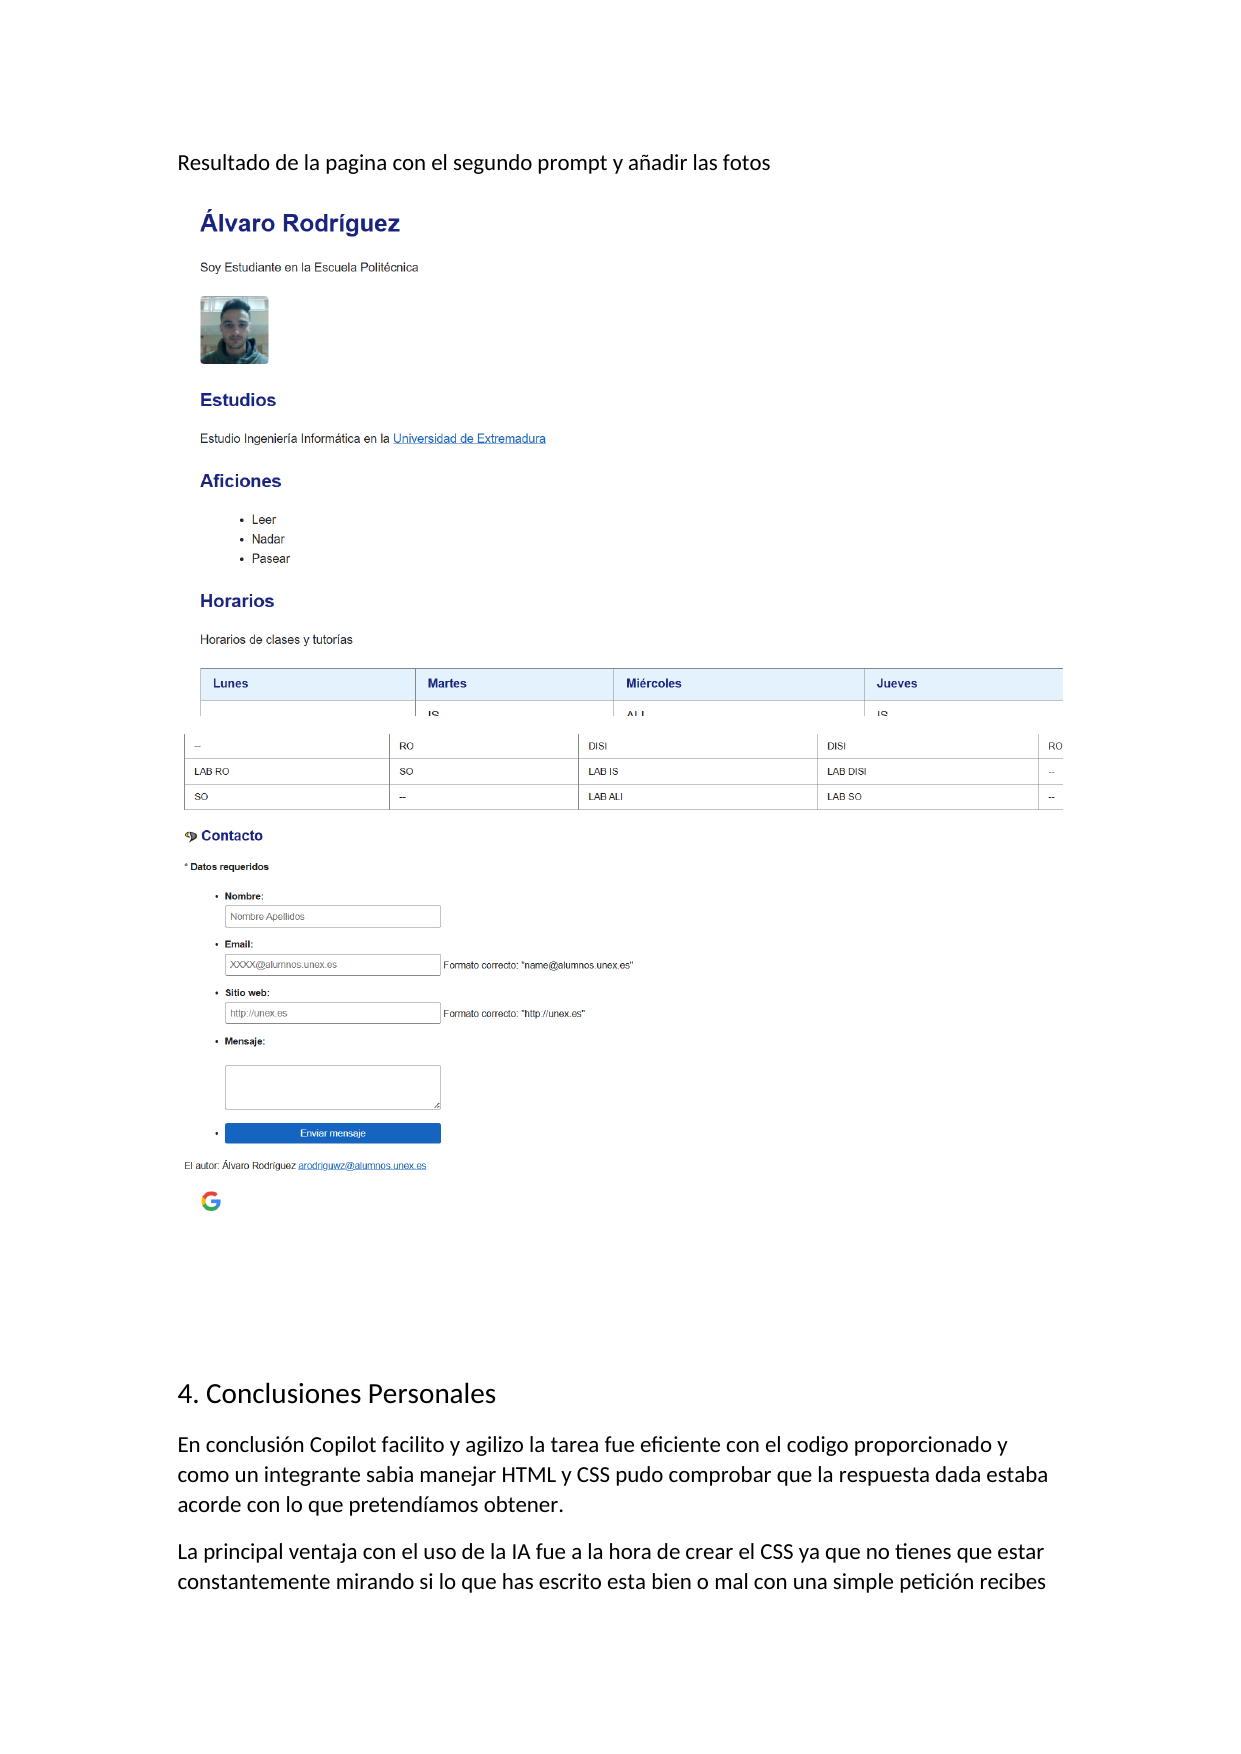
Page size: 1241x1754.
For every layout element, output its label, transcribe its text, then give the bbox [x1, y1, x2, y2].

picture [177, 194, 1063, 716]
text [177, 1537, 1063, 1596]
text 4. Conclusiones Personales [177, 1375, 1063, 1411]
text En conclusión Copilot facilito y agilizo la tarea fue eficiente con el codigo proporcionado y como un integrante sabia manejar HTML y CSS pudo comprobar que la respuesta dada estaba acorde con lo que pretendíamos obtener. [177, 1430, 1063, 1518]
text Resultado de la pagina con el segundo prompt y añadir las fotos [177, 148, 1063, 176]
picture [177, 734, 1063, 1216]
